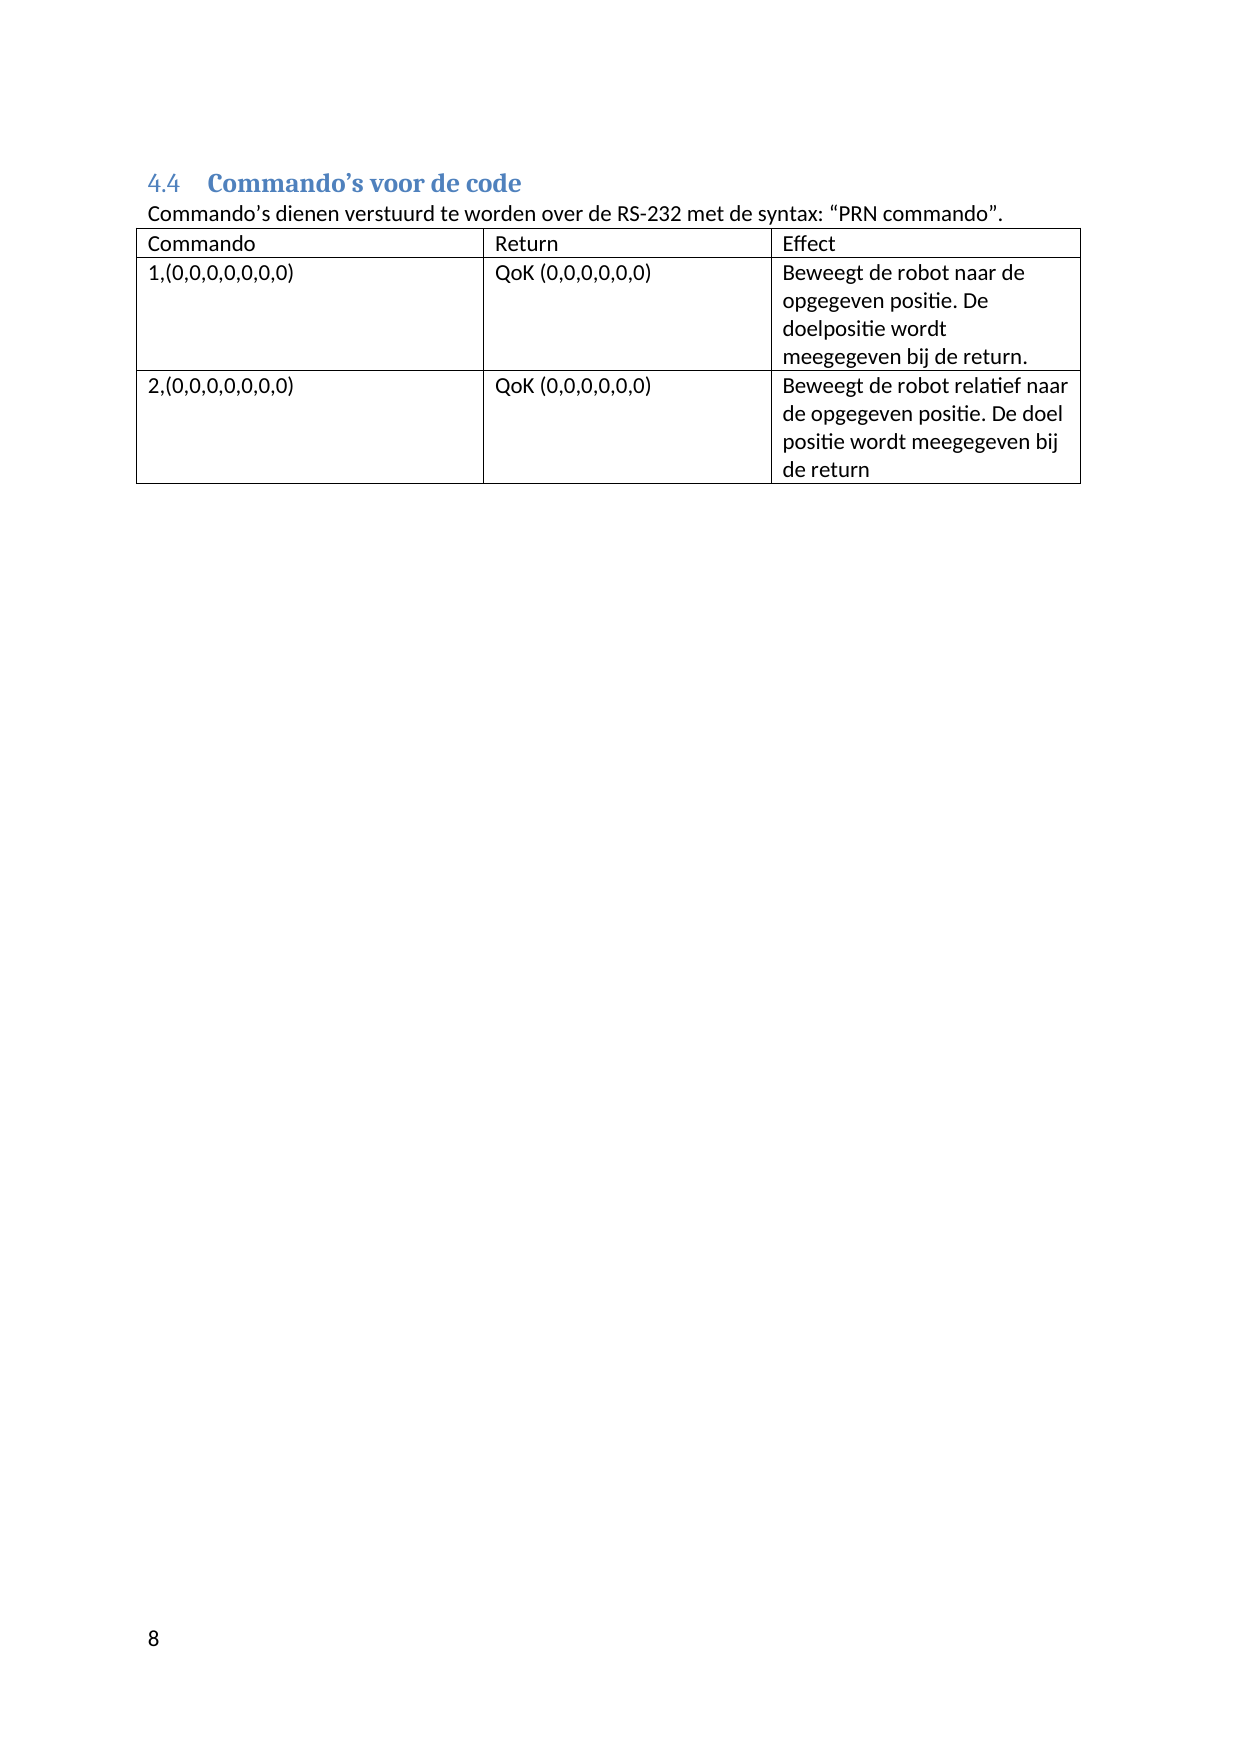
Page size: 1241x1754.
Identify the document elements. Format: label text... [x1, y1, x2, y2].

table_cell QoK (0,0,0,0,0,0) [484, 258, 771, 370]
table_cell Beweegt de robot relatief naar de opgegeven positie. De doel positie wordt meegegeven bij de return [772, 371, 1080, 483]
table_header Return [484, 229, 771, 257]
text Commando’s dienen verstuurd te worden over de RS-232 met de syntax: “PRN commando”. [148, 199, 1093, 228]
table_cell Beweegt de robot naar de opgegeven positie. De doelpositie wordt meegegeven bij de return. [772, 258, 1080, 370]
subtitle Commando’s voor de code [148, 168, 1093, 199]
table_header Commando [137, 229, 483, 257]
table_cell 2,(0,0,0,0,0,0,0) [137, 371, 483, 483]
table_cell QoK (0,0,0,0,0,0) [484, 371, 771, 483]
table_header Effect [772, 229, 1080, 257]
table_cell 1,(0,0,0,0,0,0,0) [137, 258, 483, 370]
